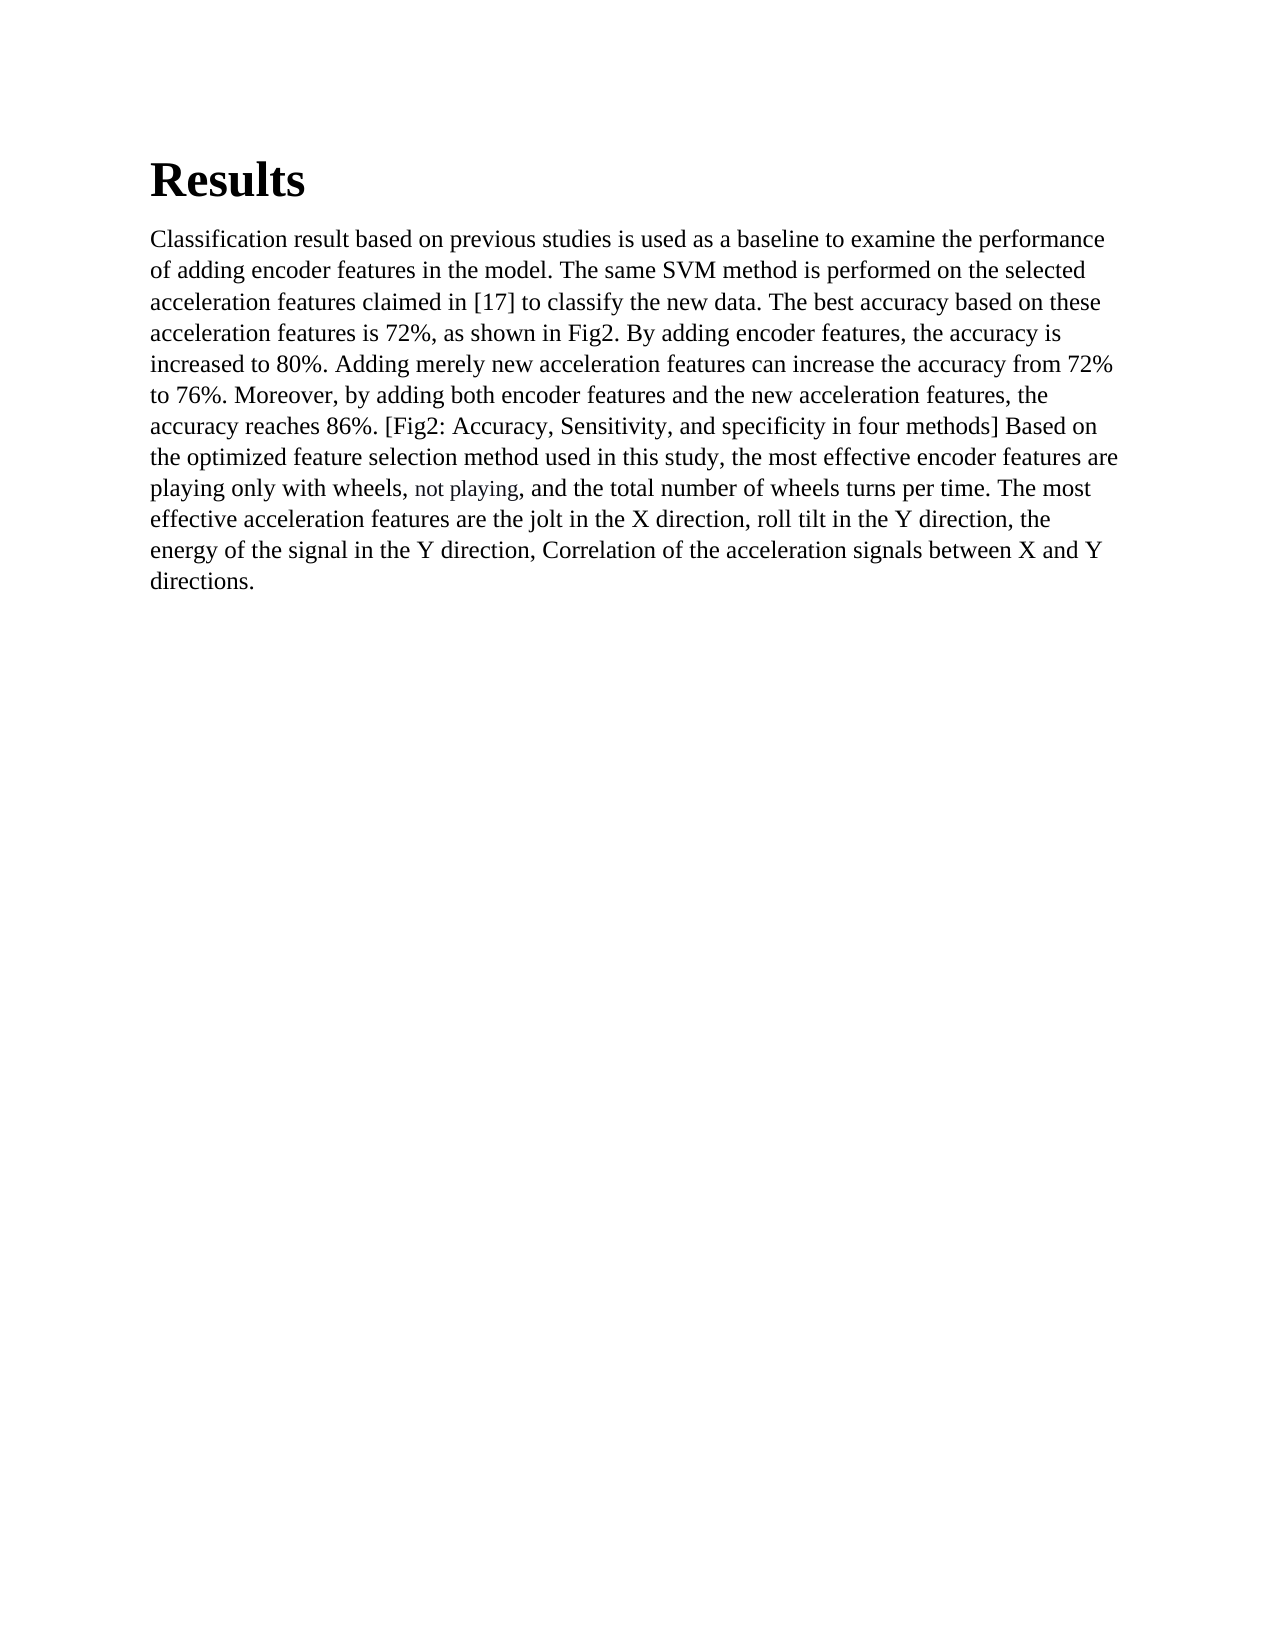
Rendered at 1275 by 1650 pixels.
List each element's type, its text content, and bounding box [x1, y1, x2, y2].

subtitle Results [150, 150, 1125, 207]
text Classification result based on previous studies is used as a baseline to examine the performance of adding encoder features in the model. The same SVM method is performed on the selected acceleration features claimed in [17] to classify the new data. The best accuracy based on these acceleration features is 72%, as shown in Fig2. By adding encoder features, the accuracy is increased to 80%. Adding merely new acceleration features can increase the accuracy from 72% to 76%. Moreover, by adding both encoder features and the new acceleration features, the accuracy reaches 86%. [Fig2: Accuracy, Sensitivity, and specificity in four methods] Based on the optimized feature selection method used in this study, the most effective encoder features are playing only with wheels, not playing, and the total number of wheels turns per time. The most effective acceleration features are the jolt in the X direction, roll tilt in the Y direction, the energy of the signal in the Y direction, Correlation of the acceleration signals between X and Y directions. [150, 224, 1125, 595]
